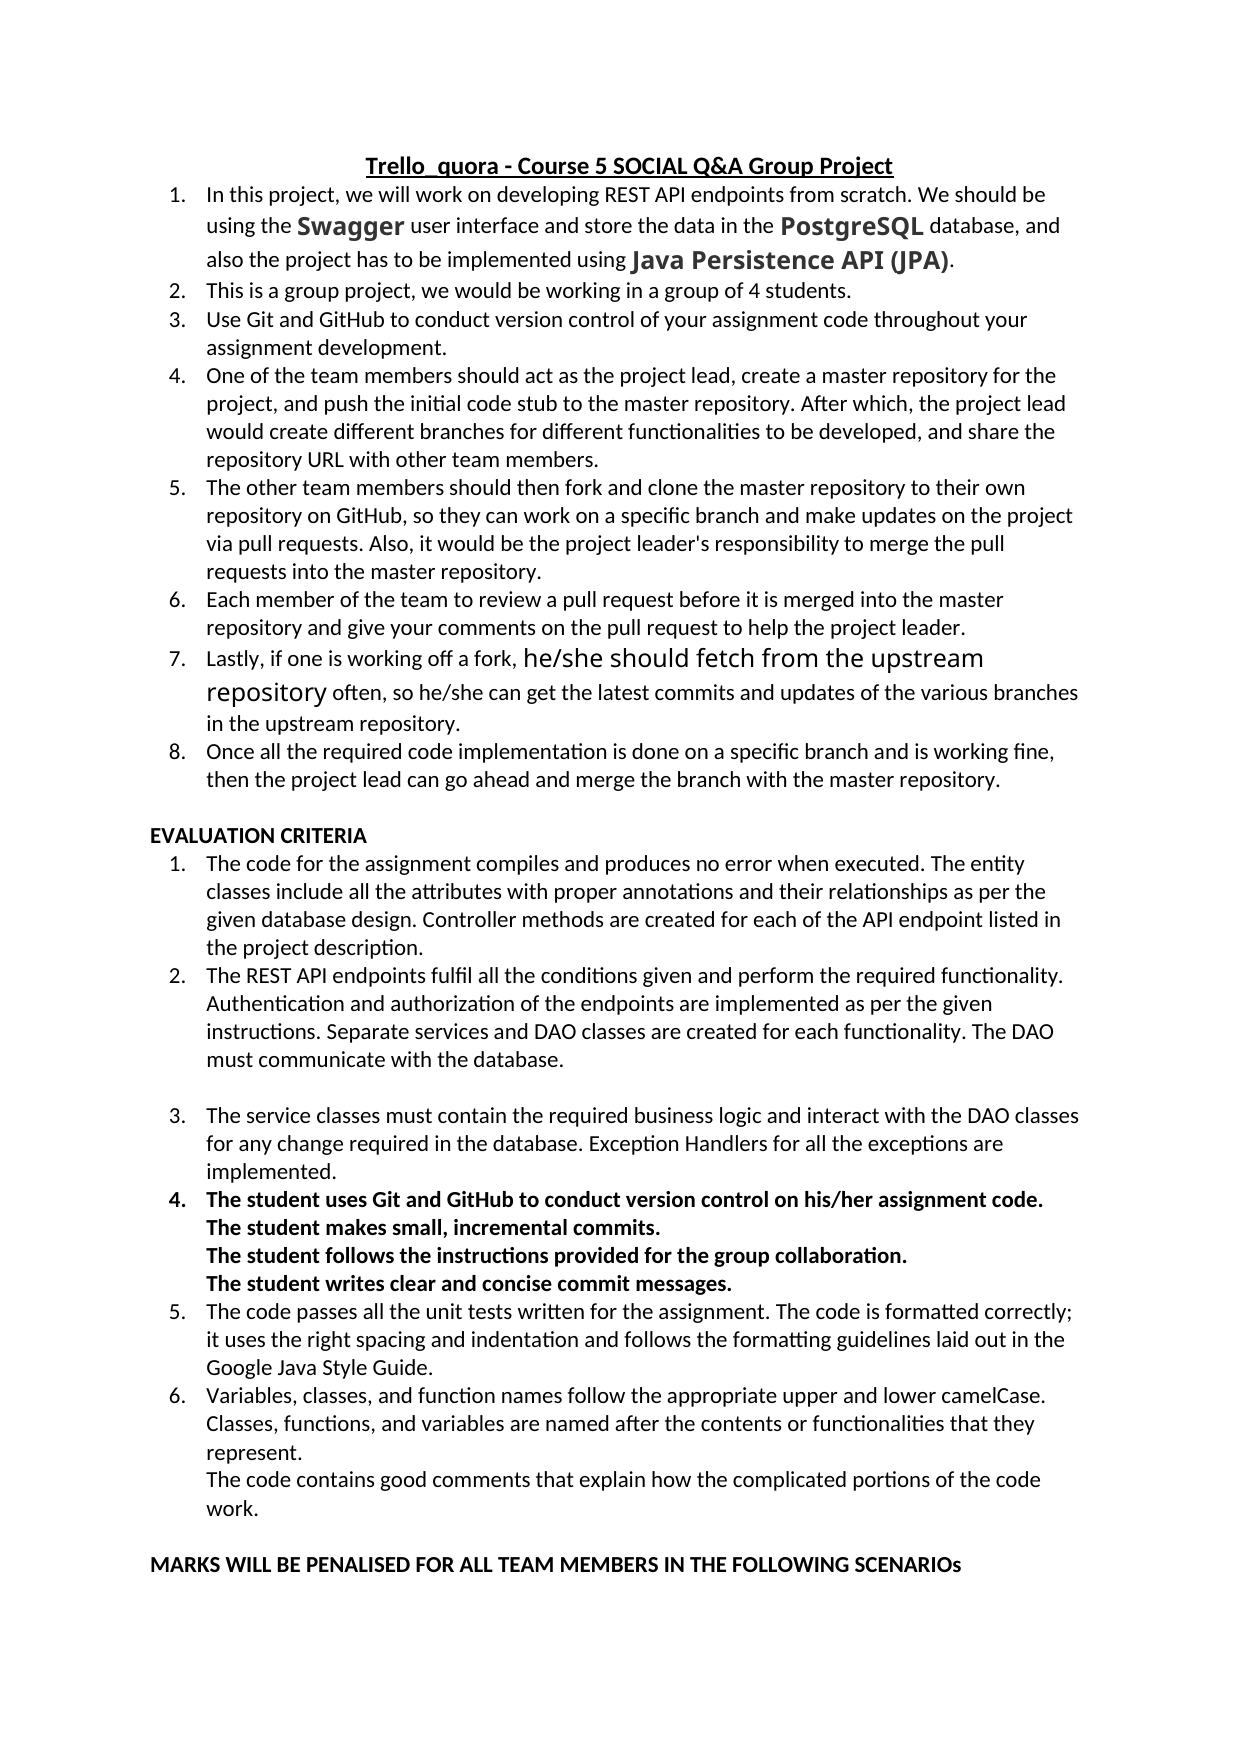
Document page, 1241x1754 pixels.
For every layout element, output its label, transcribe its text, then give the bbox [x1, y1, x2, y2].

list The REST API endpoints fulfil all the conditions given and perform the required functionality. Authentication and authorization of the endpoints are implemented as per the given instructions. Separate services and DAO classes are created for each functionality. The DAO must communicate with the database. [169, 961, 1090, 1073]
text Trello_quora - Course 5 SOCIAL Q&A Group Project [169, 150, 1090, 181]
list The student uses Git and GitHub to conduct version control on his/her assignment code. [169, 1185, 1090, 1213]
list The other team members should then fork and clone the master repository to their own repository on GitHub, so they can work on a specific branch and make updates on the project via pull requests. Also, it would be the project leader's responsibility to merge the pull requests into the master repository. [169, 473, 1090, 585]
list The code for the assignment compiles and produces no error when executed. The entity classes include all the attributes with proper annotations and their relationships as per the given database design. Controller methods are created for each of the API endpoint listed in the project description. [169, 849, 1090, 961]
list Use Git and GitHub to conduct version control of your assignment code throughout your assignment development. [169, 305, 1090, 361]
list The service classes must contain the required business logic and interact with the DAO classes for any change required in the database. Exception Handlers for all the exceptions are implemented. [169, 1101, 1090, 1185]
text The student follows the instructions provided for the group collaboration. [206, 1241, 1090, 1269]
text MARKS WILL BE PENALISED FOR ALL TEAM MEMBERS IN THE FOLLOWING SCENARIOs [150, 1550, 1090, 1578]
text The student writes clear and concise commit messages. [206, 1269, 1090, 1297]
list Variables, classes, and function names follow the appropriate upper and lower camelCase. [169, 1382, 1090, 1409]
list One of the team members should act as the project lead, create a master repository for the project, and push the initial code stub to the master repository. After which, the project lead would create different branches for different functionalities to be developed, and share the repository URL with other team members. [169, 361, 1090, 473]
list This is a group project, we would be working in a group of 4 students. [169, 277, 1090, 305]
text The student makes small, incremental commits. [206, 1213, 1090, 1241]
list Lastly, if one is working off a fork, he/she should fetch from the upstream repository often, so he/she can get the latest commits and updates of the various branches in the upstream repository. [169, 641, 1090, 737]
list In this project, we will work on developing REST API endpoints from scratch. We should be using the Swagger user interface and store the data in the PostgreSQL database, and also the project has to be implemented using Java Persistence API (JPA). [169, 181, 1090, 277]
list Each member of the team to review a pull request before it is merged into the master repository and give your comments on the pull request to help the project leader. [169, 585, 1090, 641]
text Classes, functions, and variables are named after the contents or functionalities that they represent. [206, 1409, 1090, 1466]
text EVALUATION CRITERIA [150, 821, 1090, 849]
list The code passes all the unit tests written for the assignment. The code is formatted correctly; it uses the right spacing and indentation and follows the formatting guidelines laid out in the Google Java Style Guide. [169, 1297, 1090, 1382]
text The code contains good comments that explain how the complicated portions of the code work. [206, 1466, 1090, 1522]
list Once all the required code implementation is done on a specific branch and is working fine, then the project lead can go ahead and merge the branch with the master repository. [169, 737, 1090, 793]
